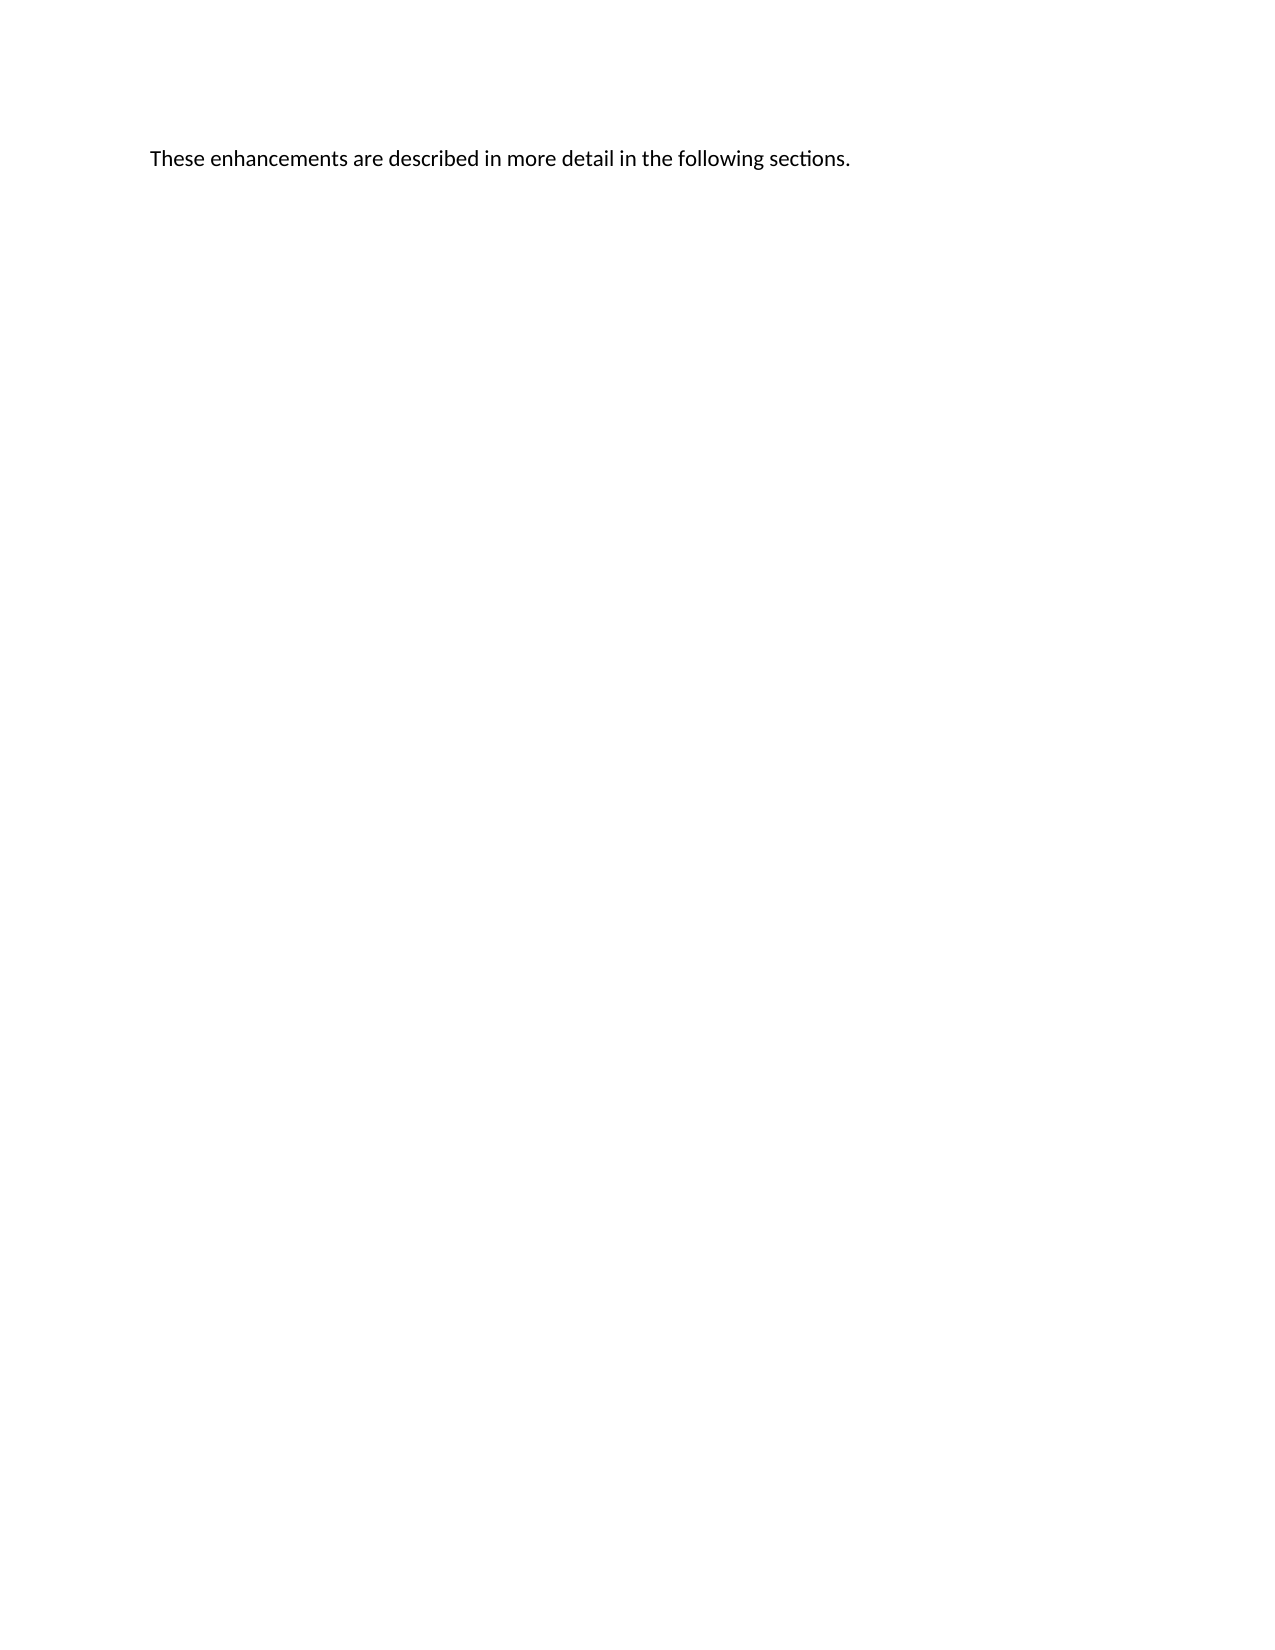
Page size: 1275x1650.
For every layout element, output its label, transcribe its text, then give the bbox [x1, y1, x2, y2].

text These enhancements are described in more detail in the following sections. [150, 144, 1192, 172]
